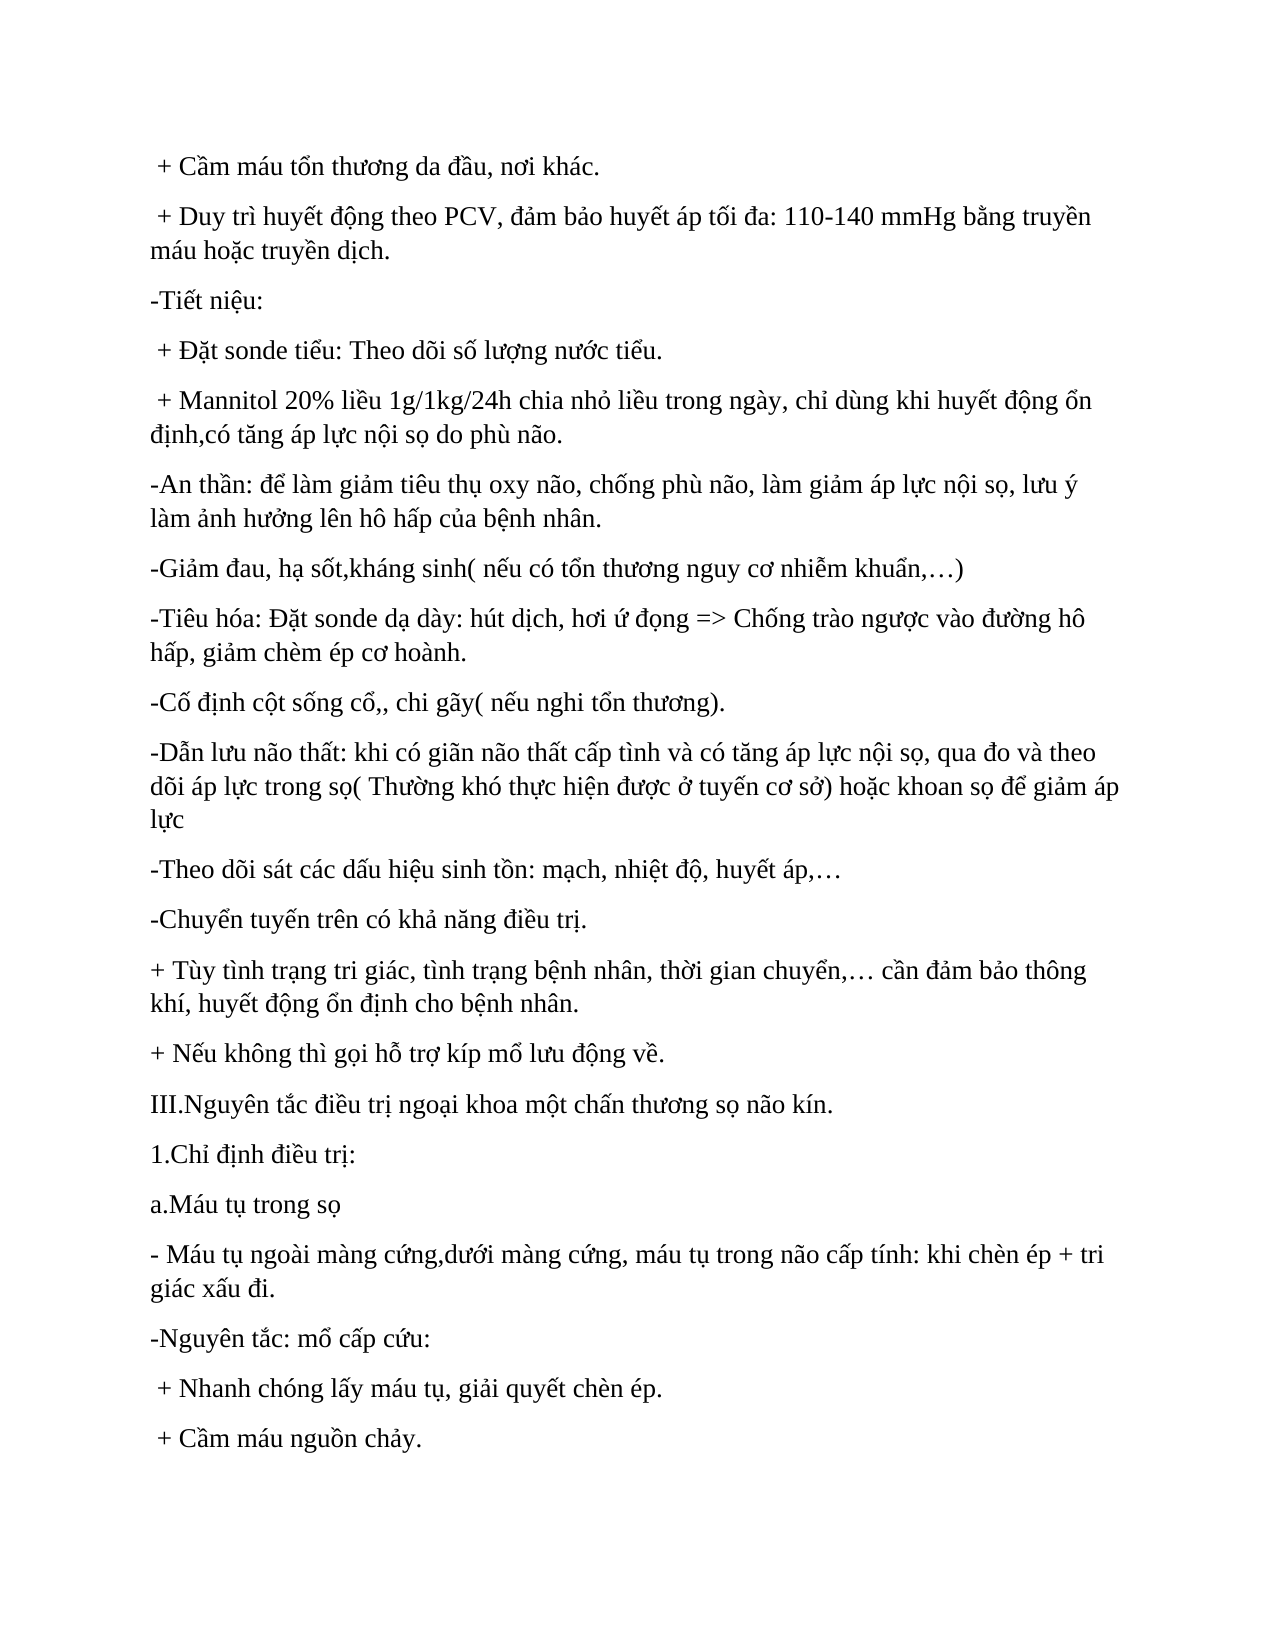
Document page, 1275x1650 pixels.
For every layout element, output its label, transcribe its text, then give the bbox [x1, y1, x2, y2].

text -Tiêu hóa: Đặt sonde dạ dày: hút dịch, hơi ứ đọng => Chống trào ngược vào đường hô hấp, giảm chèm ép cơ hoành. [150, 602, 1125, 667]
text -Dẫn lưu não thất: khi có giãn não thất cấp tình và có tăng áp lực nội sọ, qua đo và theo dõi áp lực trong sọ( Thường khó thực hiện được ở tuyến cơ sở) hoặc khoan sọ để giảm áp lực [150, 736, 1125, 834]
text + Nếu không thì gọi hỗ trợ kíp mổ lưu động về. [150, 1037, 1125, 1069]
text -Cố định cột sống cổ,, chi gãy( nếu nghi tổn thương). [150, 686, 1125, 717]
text 1.Chỉ định điều trị: [150, 1138, 1125, 1169]
text -Giảm đau, hạ sốt,kháng sinh( nếu có tổn thương nguy cơ nhiễm khuẩn,…) [150, 552, 1125, 583]
text -Tiết niệu: [150, 284, 1125, 315]
text III.Nguyên tắc điều trị ngoại khoa một chấn thương sọ não kín. [150, 1088, 1125, 1119]
text -Nguyên tắc: mổ cấp cứu: [150, 1322, 1125, 1353]
text + Cầm máu nguồn chảy. [150, 1422, 1125, 1454]
text + Duy trì huyết động theo PCV, đảm bảo huyết áp tối đa: 110-140 mmHg bằng truyền máu hoặc truyền dịch. [150, 200, 1125, 265]
text a.Máu tụ trong sọ [150, 1188, 1125, 1219]
text -An thần: để làm giảm tiêu thụ oxy não, chống phù não, làm giảm áp lực nội sọ, lưu ý làm ảnh hưởng lên hô hấp của bệnh nhân. [150, 468, 1125, 533]
text -Theo dõi sát các dấu hiệu sinh tồn: mạch, nhiệt độ, huyết áp,… [150, 853, 1125, 884]
text + Cầm máu tổn thương da đầu, nơi khác. [150, 150, 1125, 181]
text + Đặt sonde tiểu: Theo dõi số lượng nước tiểu. [150, 334, 1125, 365]
text + Tùy tình trạng tri giác, tình trạng bệnh nhân, thời gian chuyển,… cần đảm bảo thông khí, huyết động ổn định cho bệnh nhân. [150, 954, 1125, 1018]
text -Chuyển tuyến trên có khả năng điều trị. [150, 903, 1125, 935]
text - Máu tụ ngoài màng cứng,dưới màng cứng, máu tụ trong não cấp tính: khi chèn ép + tri giác xấu đi. [150, 1238, 1125, 1303]
text + Nhanh chóng lấy máu tụ, giải quyết chèn ép. [150, 1372, 1125, 1403]
text + Mannitol 20% liều 1g/1kg/24h chia nhỏ liều trong ngày, chỉ dùng khi huyết động ổn định,có tăng áp lực nội sọ do phù não. [150, 384, 1125, 449]
